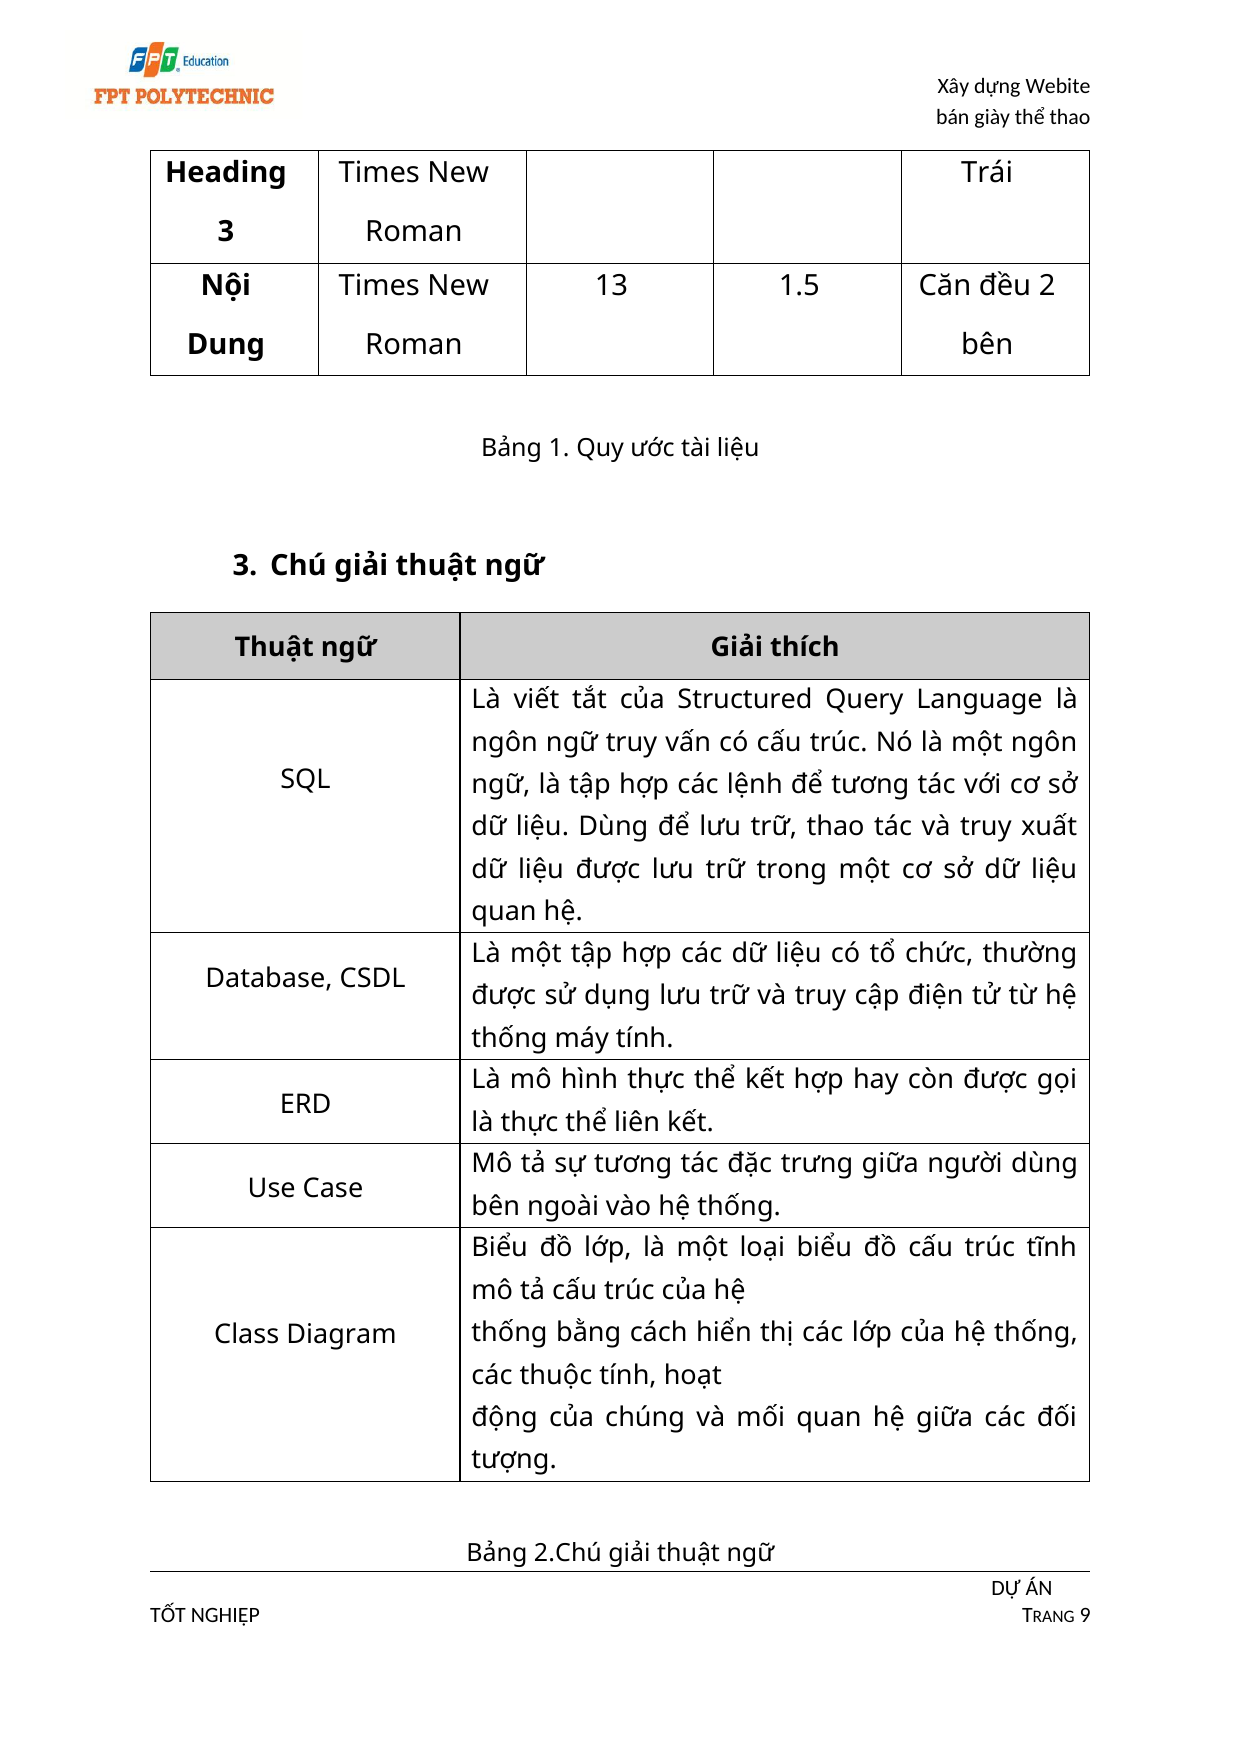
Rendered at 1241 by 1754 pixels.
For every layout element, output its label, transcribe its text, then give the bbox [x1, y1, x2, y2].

text Bảng 1. Quy ước tài liệu [150, 429, 1090, 463]
picture [65, 30, 303, 119]
table_cell Nội Dung [151, 264, 318, 375]
table_cell 1.5 [714, 264, 901, 375]
table_cell Là mô hình thực thể kết hợp hay còn được gọi là thực thể liên kết. [461, 1060, 1089, 1143]
table_cell [714, 151, 901, 263]
table_cell Heading 3 [151, 151, 318, 263]
table_cell Là một tập hợp các dữ liệu có tổ chức, thường được sử dụng lưu trữ và truy cập điện tử từ hệ thống máy tính. [461, 933, 1089, 1059]
table_cell ERD [151, 1060, 459, 1143]
table_cell 13 [527, 264, 713, 375]
table_cell Use Case [151, 1144, 459, 1227]
table_header Giải thích [461, 613, 1089, 679]
table_cell Class Diagram [151, 1228, 459, 1481]
table_cell [527, 151, 713, 263]
table_cell Căn đều 2 bên [902, 264, 1089, 375]
table_cell Là viết tắt của Structured Query Language là ngôn ngữ truy vấn có cấu trúc. Nó là một ngôn ngữ, là tập hợp các lệnh để tương tác với cơ sở dữ liệu. Dùng để lưu trữ, thao tác và truy xuất dữ liệu được lưu trữ trong một cơ sở dữ liệu quan hệ. [461, 680, 1089, 932]
table_cell Times New Roman [319, 151, 526, 263]
table_cell SQL [151, 680, 459, 932]
table_header Thuật ngữ [151, 613, 459, 679]
text Bảng 2.Chú giải thuật ngữ [150, 1534, 1090, 1568]
table_cell Biểu đồ lớp, là một loại biểu đồ cấu trúc tĩnh mô tả cấu trúc của hệ thống bằng cách hiển thị các lớp của hệ thống, các thuộc tính, hoạt động của chúng và mối quan hệ giữa các đối tượng. [461, 1228, 1089, 1481]
table_cell Times New Roman [319, 264, 526, 375]
table_cell Mô tả sự tương tác đặc trưng giữa người dùng bên ngoài vào hệ thống. [461, 1144, 1089, 1227]
table_cell Database, CSDL [151, 933, 459, 1059]
table_cell Trái [902, 151, 1089, 263]
list Chú giải thuật ngữ [232, 544, 1090, 583]
